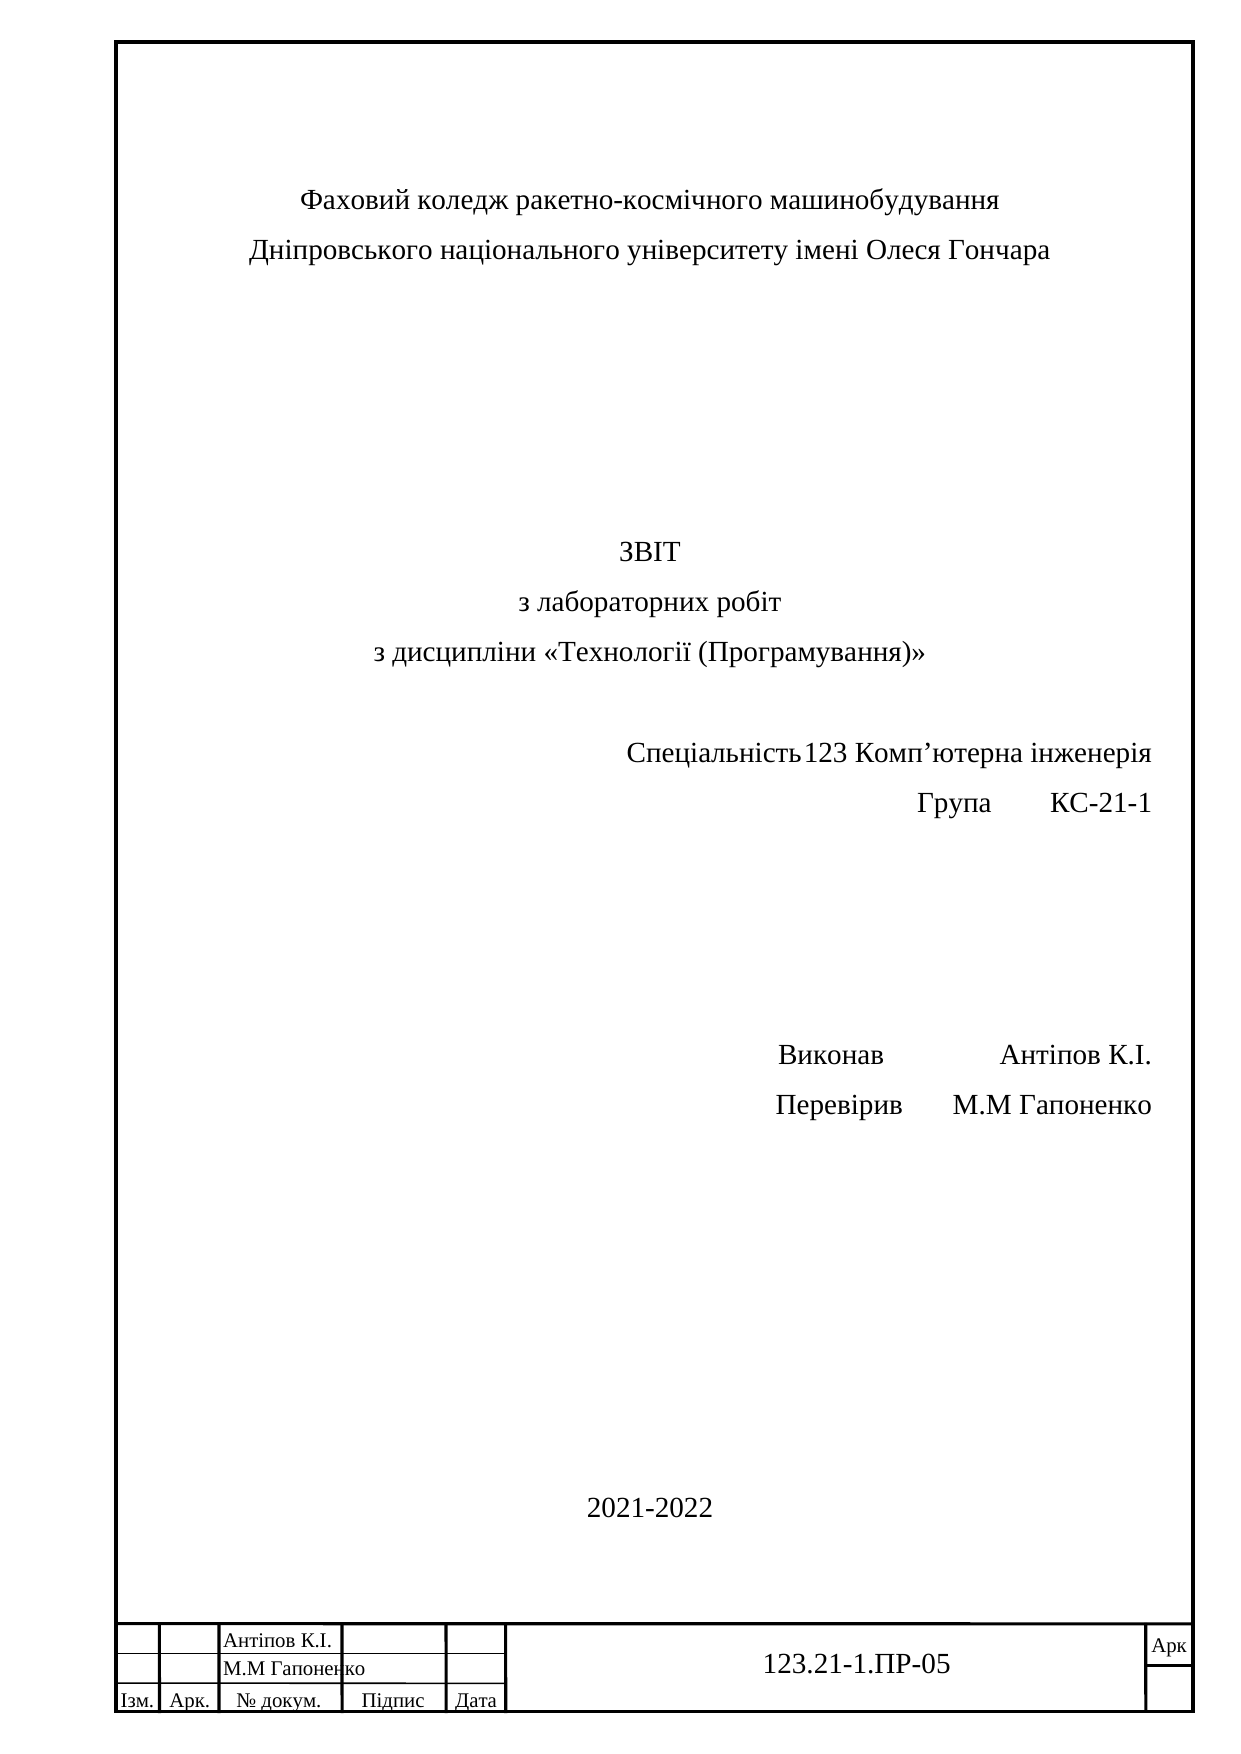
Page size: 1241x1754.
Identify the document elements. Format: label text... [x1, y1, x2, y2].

text Спеціальність 123 Комп’ютерна інженерія [148, 735, 1152, 769]
text Перевірив М.М Гапоненко [148, 1087, 1152, 1121]
text 2021-2022 [148, 1490, 1152, 1523]
text ЗВІТ [148, 534, 1152, 567]
text Дніпровського національного університету імені Олеся Гончара [148, 232, 1152, 266]
text з лабораторних робіт [148, 584, 1152, 618]
text Група КС-21-1 [148, 786, 1152, 819]
text Виконав Антіпов К.І. [148, 1037, 1152, 1071]
text з дисципліни «Технології (Програмування)» [148, 634, 1152, 668]
text Фаховий коледж ракетно-космічного машинобудування [148, 182, 1152, 215]
